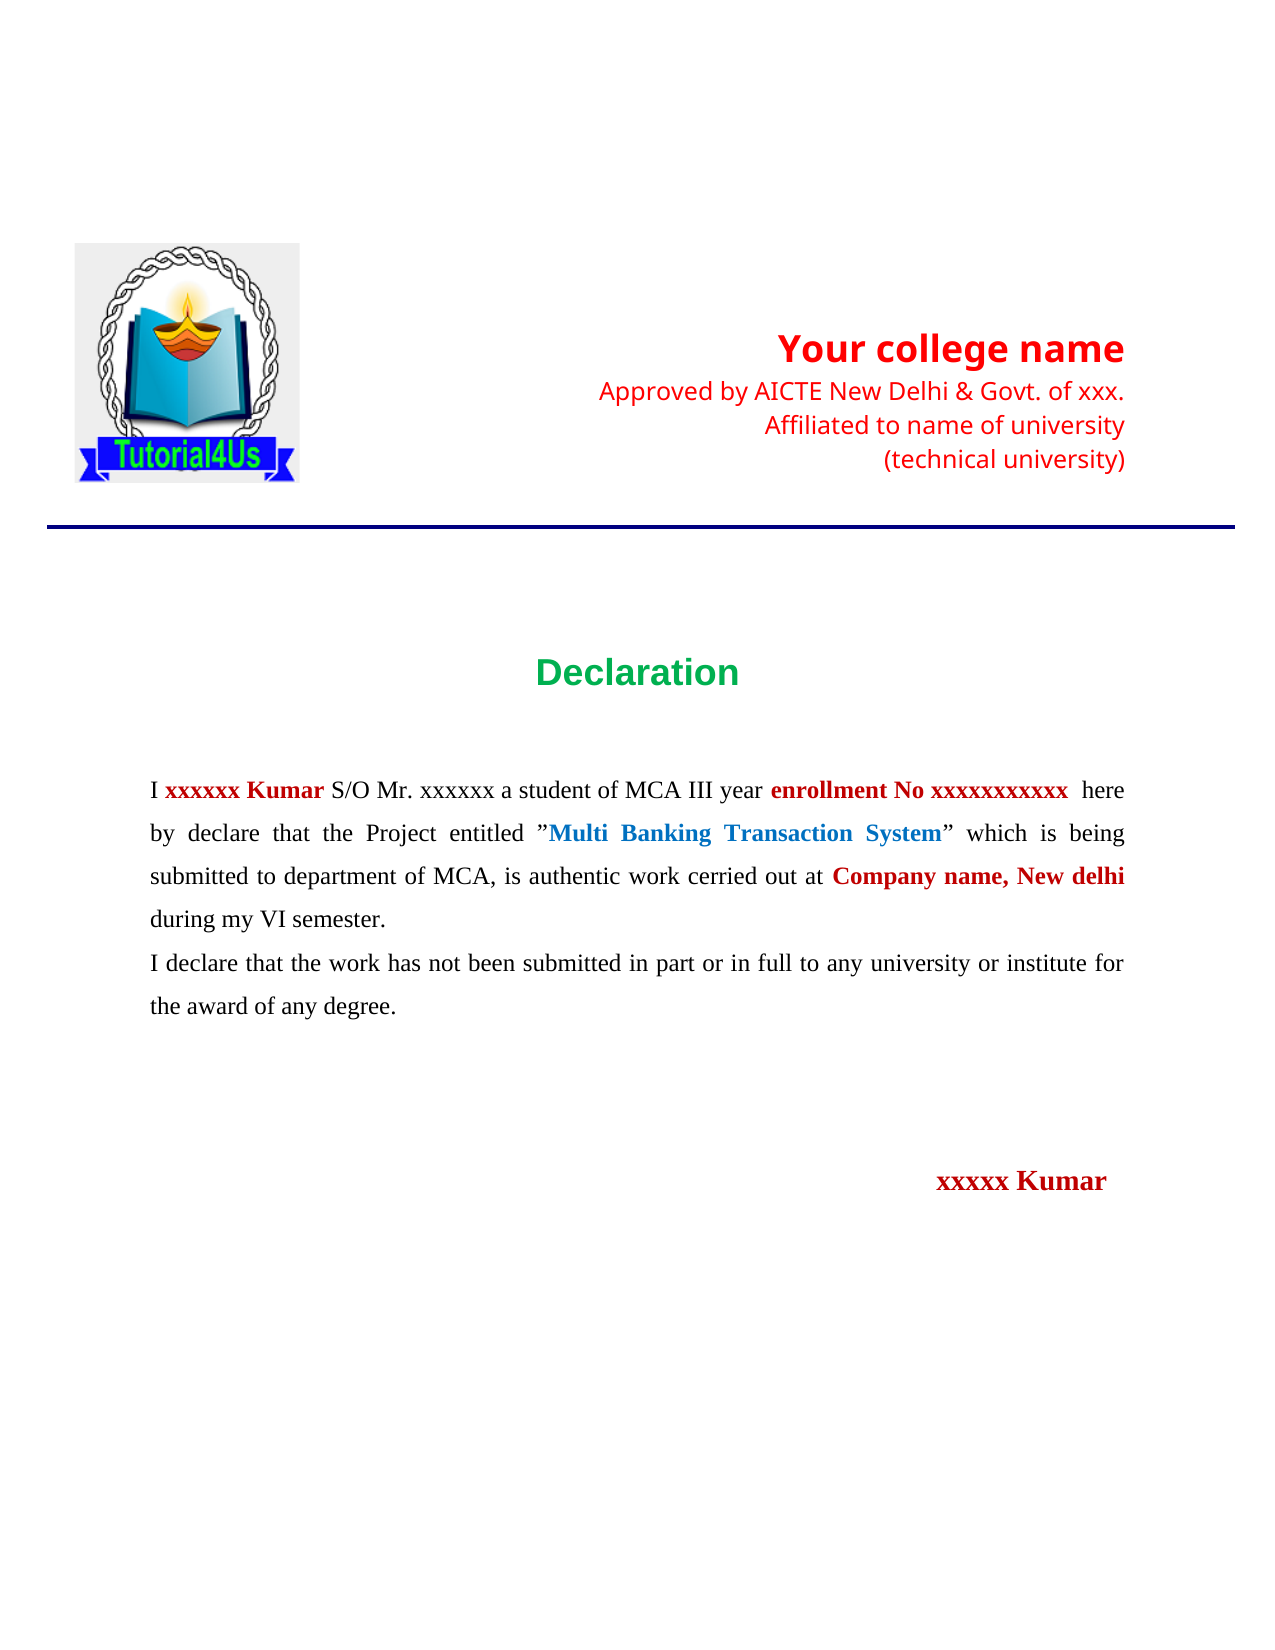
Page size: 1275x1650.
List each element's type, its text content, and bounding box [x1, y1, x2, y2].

text Declaration [150, 651, 1125, 694]
text (technical university) [300, 442, 1125, 476]
text I xxxxxx Kumar S/O Mr. xxxxxx a student of MCA III year enrollment No xxxxxxxxxxx here by declare that the Project entitled ”Multi Banking Transaction System” which is being submitted to department of MCA, is authentic work cerried out at Company name, New delhi during my VI semester. [150, 775, 1125, 933]
text Your college name [300, 322, 1125, 373]
text Affiliated to name of university [300, 408, 1125, 442]
text Approved by AICTE New Delhi & Govt. of xxx. [300, 373, 1125, 408]
text I declare that the work has not been submitted in part or in full to any university or institute for the award of any degree. [150, 948, 1125, 1019]
picture [74, 243, 300, 483]
text xxxxx Kumar [150, 1163, 1125, 1197]
